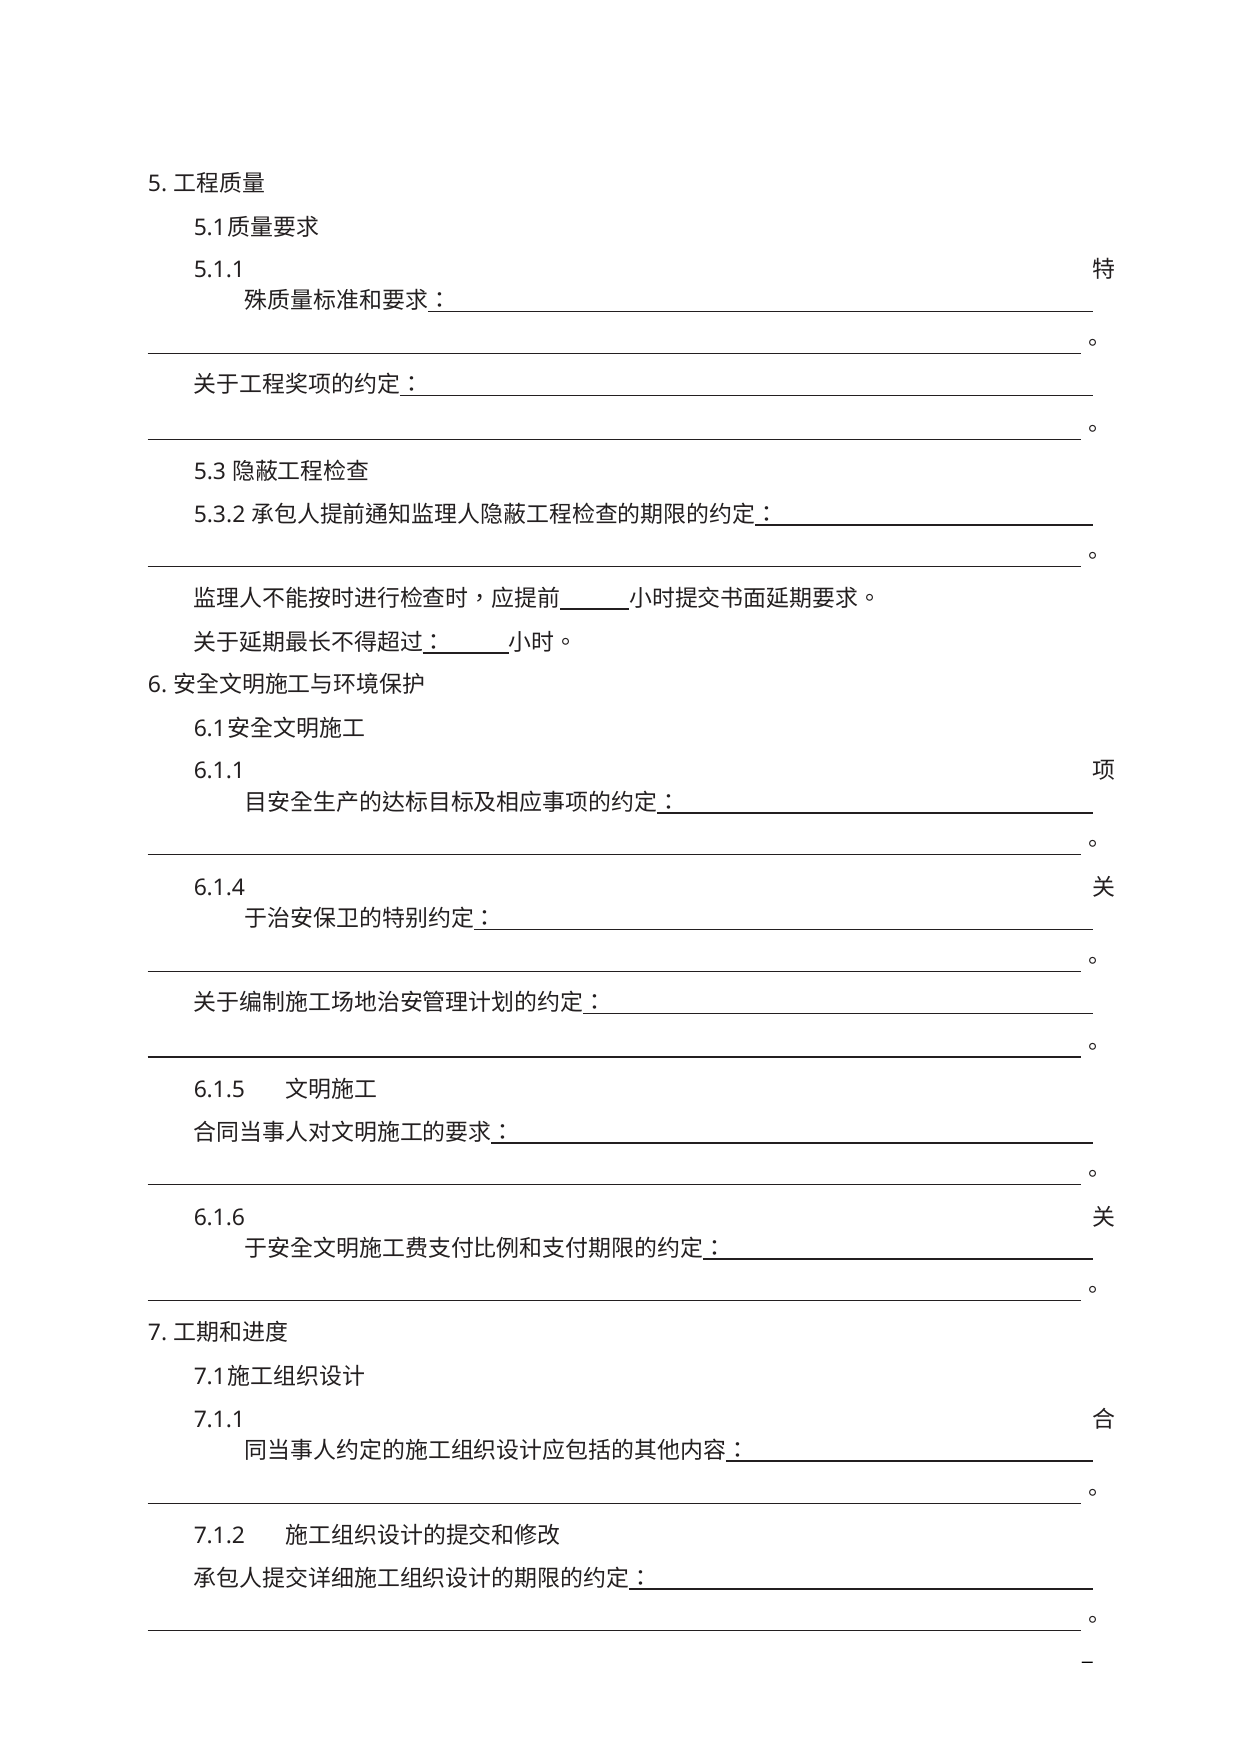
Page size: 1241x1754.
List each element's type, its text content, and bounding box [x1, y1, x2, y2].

text 。 [148, 1158, 1115, 1189]
text 。关于编制施工场地治安管理计划的约定： [148, 945, 1104, 1017]
text 。 [148, 1274, 1115, 1305]
list 工期和进度 [148, 1316, 1115, 1347]
list 合同当事人约定的施工组织设计应包括的其他内容： [193, 1403, 1115, 1465]
list 施工组织设计的提交和修改 [193, 1519, 1115, 1550]
text 合同当事人对文明施工的要求： [193, 1115, 1115, 1147]
list 文明施工 [193, 1073, 1115, 1104]
list 安全文明施工与环境保护 [148, 668, 1115, 699]
text 5.3 隐蔽工程检查 [193, 455, 1115, 486]
text 。关于工程奖项的约定： [148, 327, 1104, 400]
text 承包人提交详细施工组织设计的期限的约定： [193, 1562, 1115, 1593]
text 。 [148, 828, 1115, 859]
list 质量要求 [193, 210, 1115, 242]
text 关于延期最长不得超过： 小时。 [193, 626, 1115, 657]
list 特殊质量标准和要求： [193, 253, 1115, 316]
text 。 [148, 1604, 1115, 1636]
text 。监理人不能按时进行检查时，应提前 小时提交书面延期要求。 [148, 540, 1104, 613]
list 关于治安保卫的特别约定： [193, 871, 1115, 933]
list 工程质量 [148, 166, 1115, 198]
list 关于安全文明施工费支付比例和支付期限的约定： [193, 1200, 1115, 1263]
text 。 [148, 1476, 1115, 1508]
list 项目安全生产的达标目标及相应事项的约定： [193, 754, 1115, 817]
list 施工组织设计 [193, 1360, 1115, 1391]
list 安全文明施工 [193, 712, 1115, 743]
text 。 [148, 1030, 1115, 1062]
text 。 [148, 413, 1115, 444]
text 5.3.2 承包人提前通知监理人隐蔽工程检查的期限的约定： [193, 498, 1115, 529]
